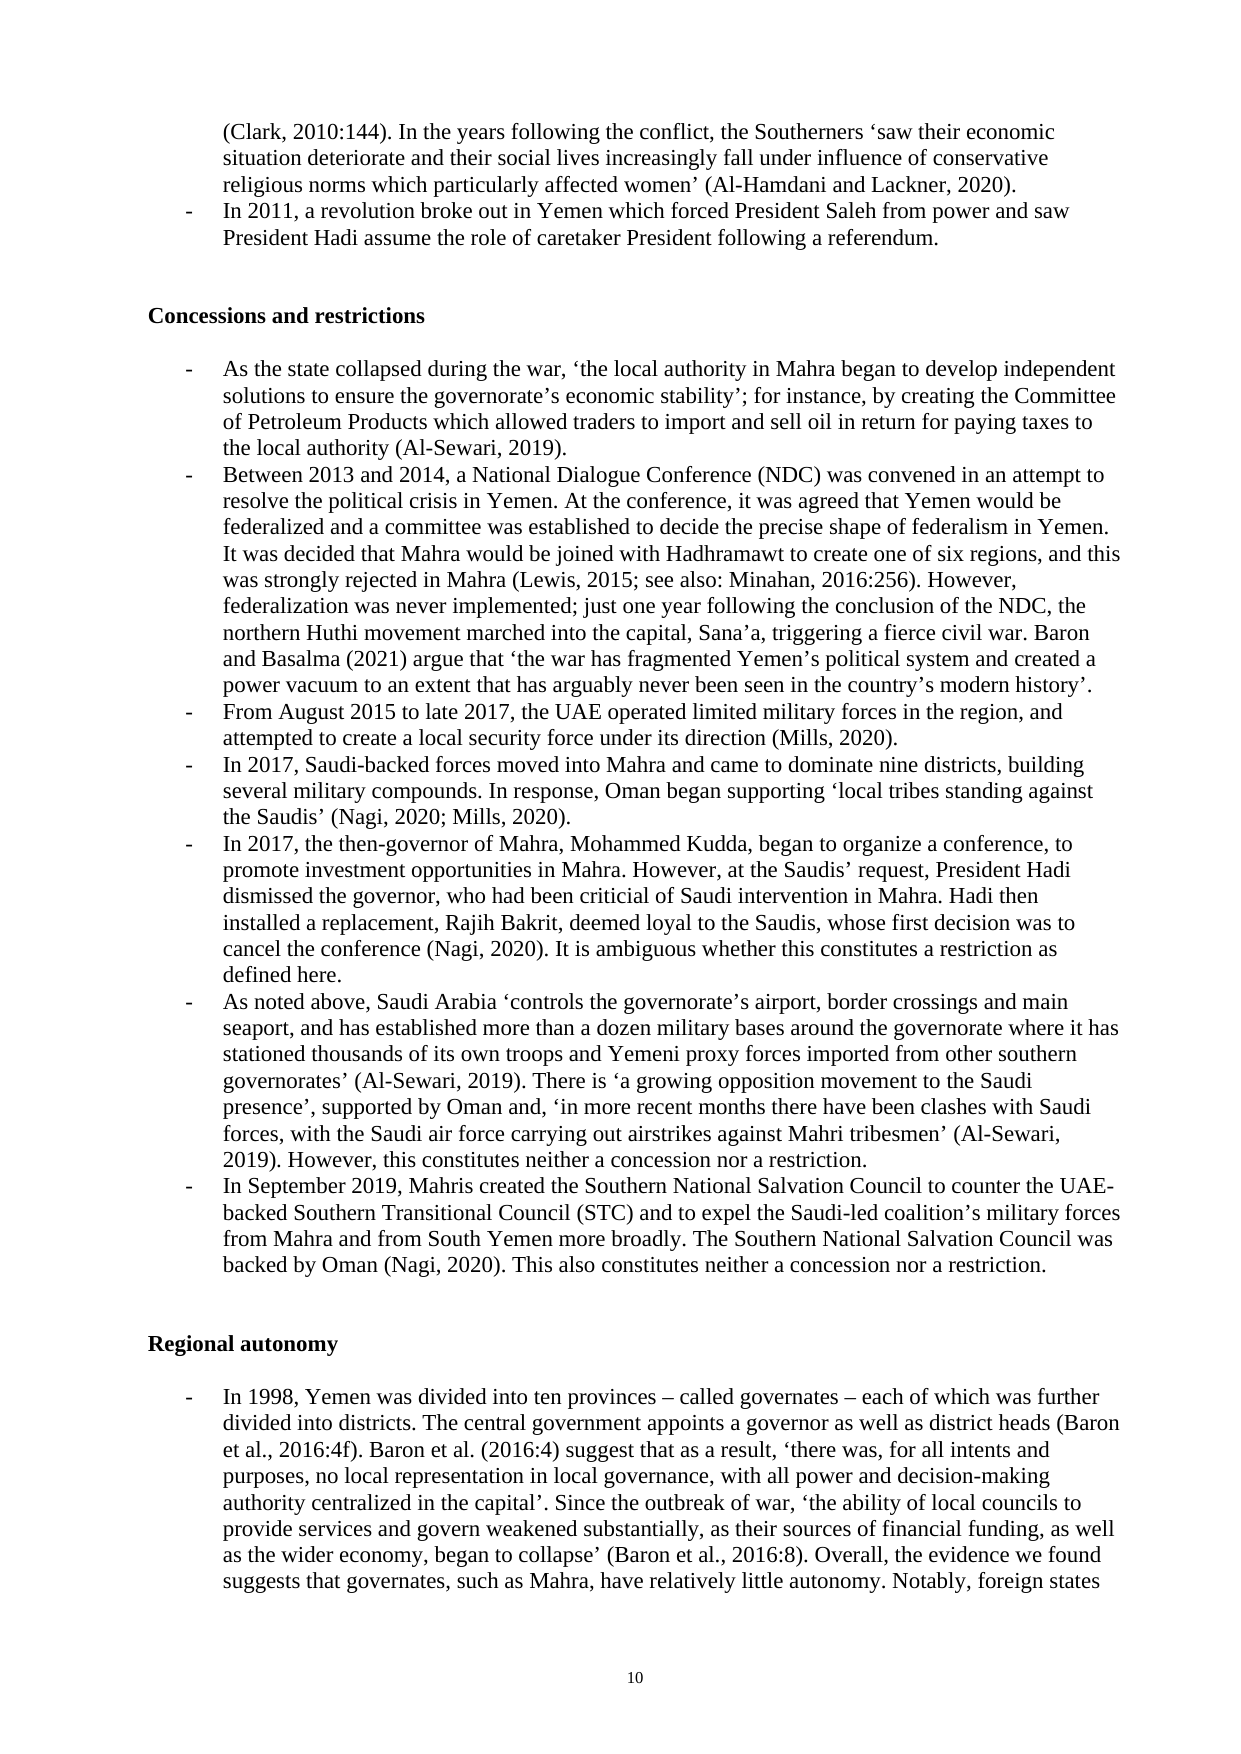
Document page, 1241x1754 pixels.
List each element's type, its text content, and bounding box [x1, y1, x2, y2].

list In September 2019, Mahris created the Southern National Salvation Council to counter the UAE-backed Southern Transitional Council (STC) and to expel the Saudi-led coalition’s military forces from Mahra and from South Yemen more broadly. The Southern National Salvation Council was backed by Oman (Nagi, 2020). This also constitutes neither a concession nor a restriction. [185, 1172, 1122, 1278]
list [185, 118, 1122, 197]
text Regional autonomy [148, 1330, 1122, 1357]
list In 2011, a revolution broke out in Yemen which forced President Saleh from power and saw President Hadi assume the role of caretaker President following a referendum. [185, 197, 1122, 250]
list As the state collapsed during the war, ‘the local authority in Mahra began to develop independent solutions to ensure the governorate’s economic stability’; for instance, by creating the Committee of Petroleum Products which allowed traders to import and sell oil in return for paying taxes to the local authority (Al-Sewari, 2019). [185, 355, 1122, 461]
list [185, 1383, 1122, 1594]
list As noted above, Saudi Arabia ‘controls the governorate’s airport, border crossings and main seaport, and has established more than a dozen military bases around the governorate where it has stationed thousands of its own troops and Yemeni proxy forces imported from other southern governorates’ (Al-Sewari, 2019). There is ‘a growing opposition movement to the Saudi presence’, supported by Oman and, ‘in more recent months there have been clashes with Saudi forces, with the Saudi air force carrying out airstrikes against Mahri tribesmen’ (Al-Sewari, 2019). However, this constitutes neither a concession nor a restriction. [185, 988, 1122, 1172]
list In 2017, the then-governor of Mahra, Mohammed Kudda, began to organize a conference, to promote investment opportunities in Mahra. However, at the Saudis’ request, President Hadi dismissed the governor, who had been criticial of Saudi intervention in Mahra. Hadi then installed a replacement, Rajih Bakrit, deemed loyal to the Saudis, whose first decision was to cancel the conference (Nagi, 2020). It is ambiguous whether this constitutes a restriction as defined here. [185, 830, 1122, 988]
list In 2017, Saudi-backed forces moved into Mahra and came to dominate nine districts, building several military compounds. In response, Oman began supporting ‘local tribes standing against the Saudis’ (Nagi, 2020; Mills, 2020). [185, 751, 1122, 830]
list Between 2013 and 2014, a National Dialogue Conference (NDC) was convened in an attempt to resolve the political crisis in Yemen. At the conference, it was agreed that Yemen would be federalized and a committee was established to decide the precise shape of federalism in Yemen. It was decided that Mahra would be joined with Hadhramawt to create one of six regions, and this was strongly rejected in Mahra (Lewis, 2015; see also: Minahan, 2016:256). However, federalization was never implemented; just one year following the conclusion of the NDC, the northern Huthi movement marched into the capital, Sana’a, triggering a fierce civil war. Baron and Basalma (2021) argue that ‘the war has fragmented Yemen’s political system and created a power vacuum to an extent that has arguably never been seen in the country’s modern history’. [185, 461, 1122, 698]
list From August 2015 to late 2017, the UAE operated limited military forces in the region, and attempted to create a local security force under its direction (Mills, 2020). [185, 698, 1122, 751]
text Concessions and restrictions [148, 303, 1122, 329]
